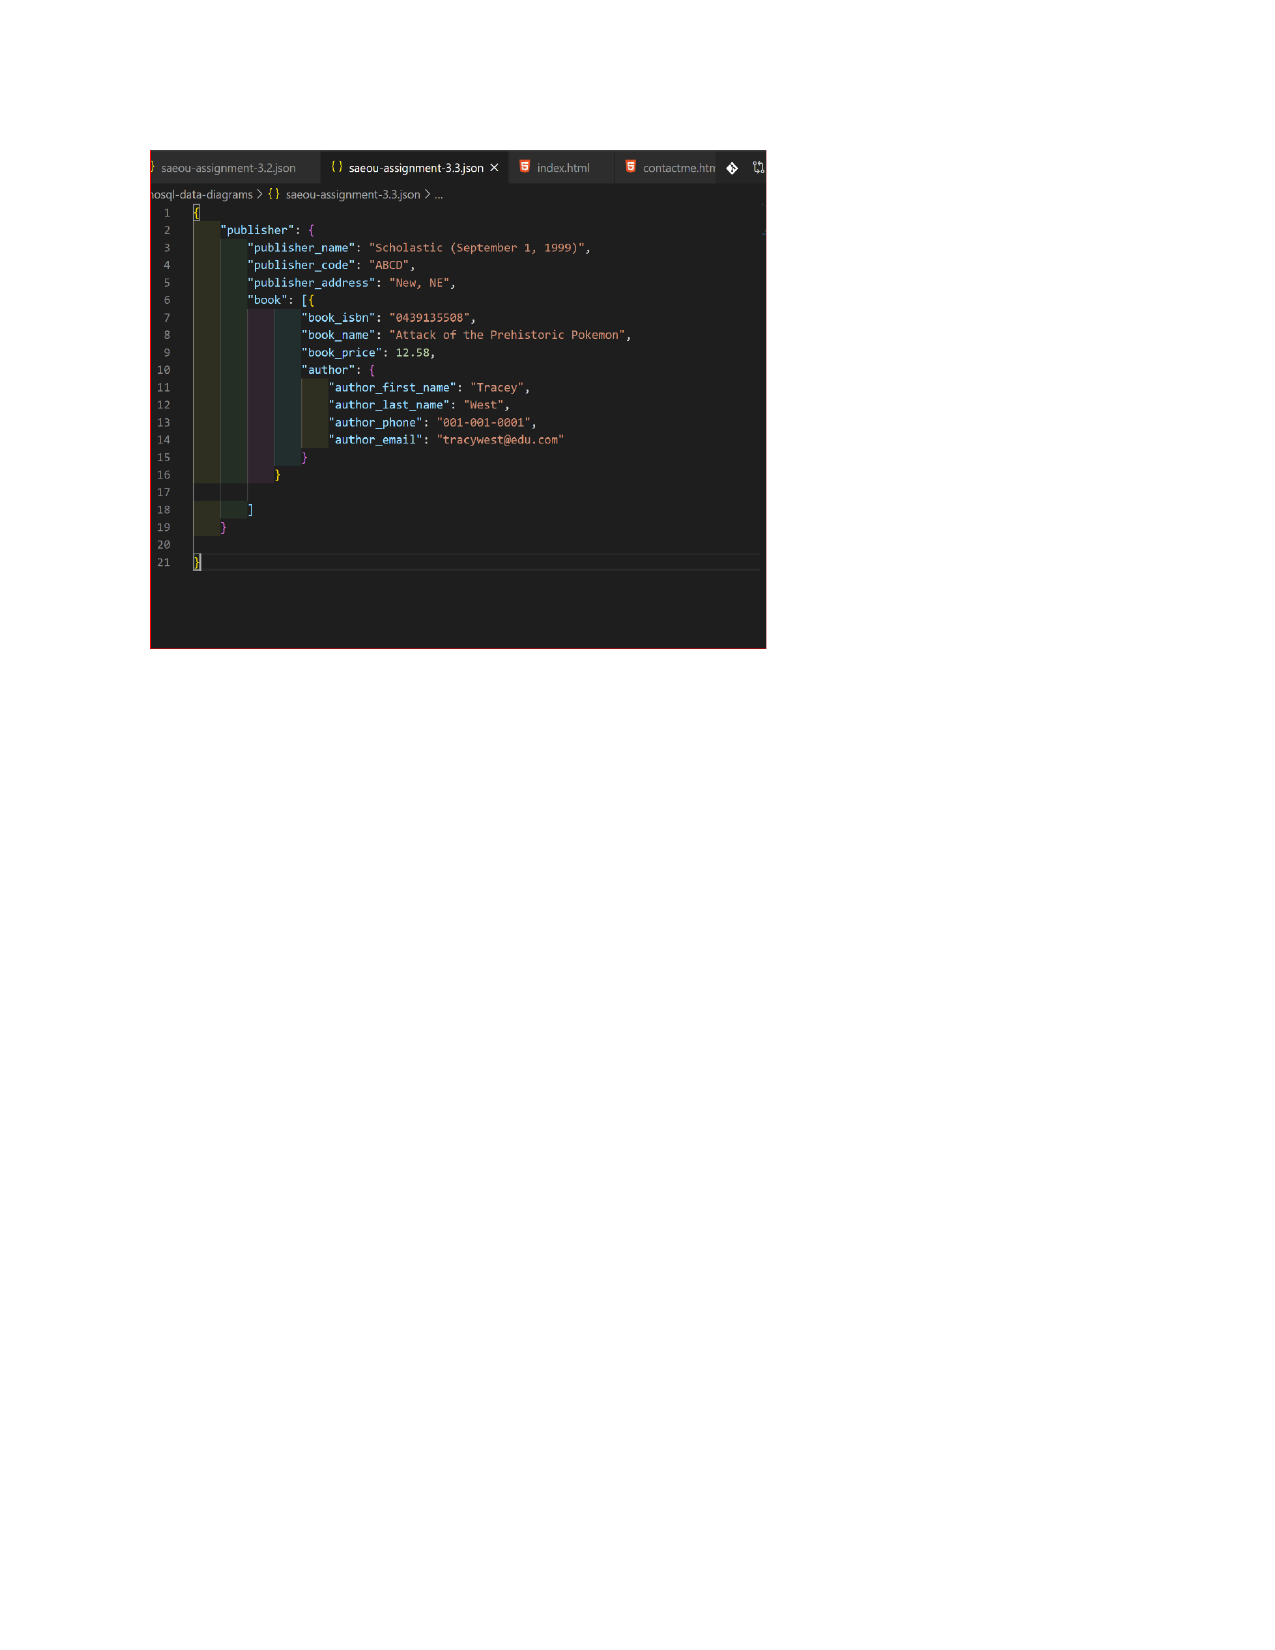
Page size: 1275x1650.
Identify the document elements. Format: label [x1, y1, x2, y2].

picture [150, 150, 767, 649]
